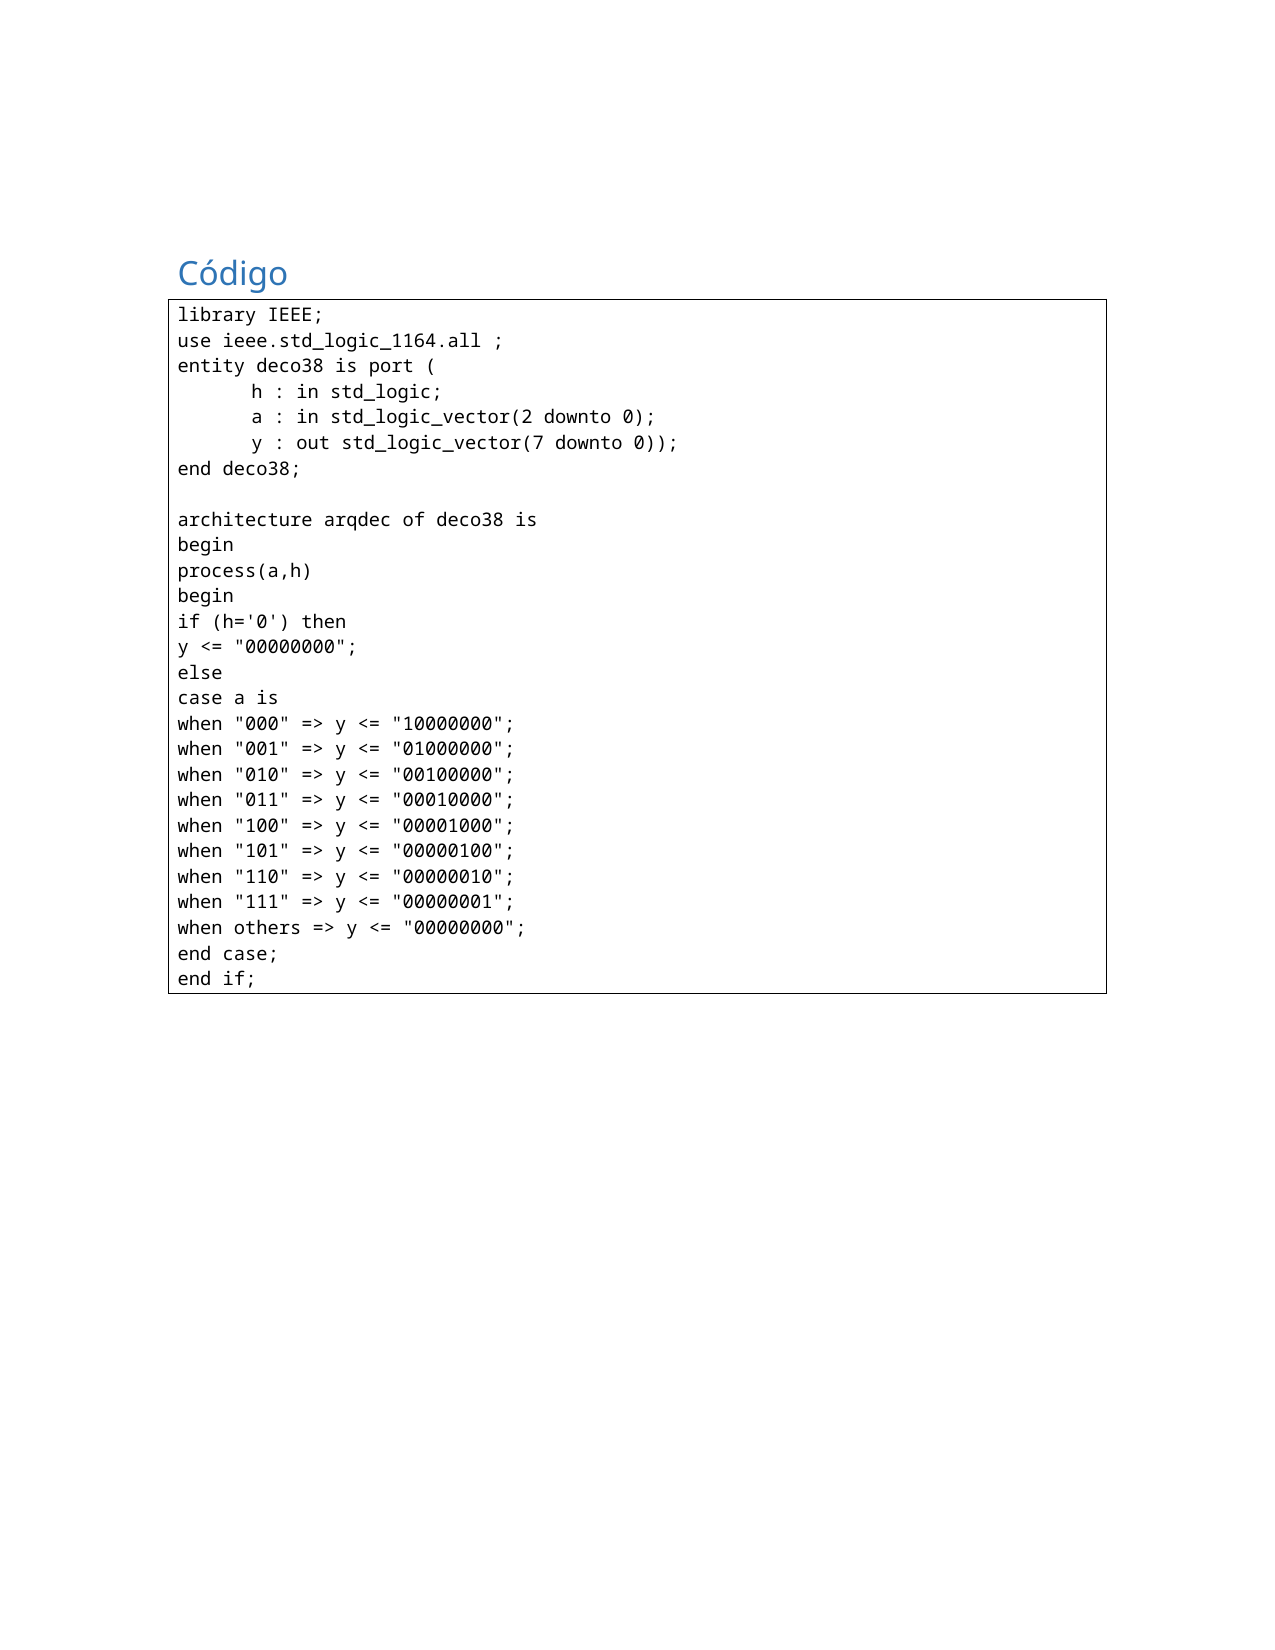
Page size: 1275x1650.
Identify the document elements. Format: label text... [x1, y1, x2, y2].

subtitle Código [177, 250, 1098, 295]
text entity deco38 is port ( [177, 353, 1098, 378]
text end deco38; [177, 455, 1098, 480]
text begin [177, 582, 1098, 608]
text when "010" => y <= "00100000"; [177, 761, 1098, 787]
text begin [177, 531, 1098, 557]
text process(a,h) [177, 557, 1098, 582]
text when "111" => y <= "00000001"; [177, 889, 1098, 914]
text if (h='0') then [177, 608, 1098, 633]
text when "001" => y <= "01000000"; [177, 736, 1098, 761]
text else [177, 659, 1098, 684]
text a : in std_logic_vector(2 downto 0); [177, 404, 1098, 429]
text when "110" => y <= "00000010"; [177, 863, 1098, 889]
text end if; [169, 962, 1106, 993]
text library IEEE; [169, 300, 1106, 327]
text when "100" => y <= "00001000"; [177, 812, 1098, 838]
text when "000" => y <= "10000000"; [177, 710, 1098, 736]
text case a is [177, 684, 1098, 710]
text use ieee.std_logic_1164.all ; [177, 327, 1098, 353]
text y <= "00000000"; [177, 633, 1098, 659]
text when others => y <= "00000000"; [177, 914, 1098, 940]
text y : out std_logic_vector(7 downto 0)); [177, 429, 1098, 455]
text architecture arqdec of deco38 is [177, 506, 1098, 531]
text end case; [177, 940, 1098, 962]
text h : in std_logic; [177, 378, 1098, 404]
text when "101" => y <= "00000100"; [177, 838, 1098, 863]
text when "011" => y <= "00010000"; [177, 787, 1098, 812]
